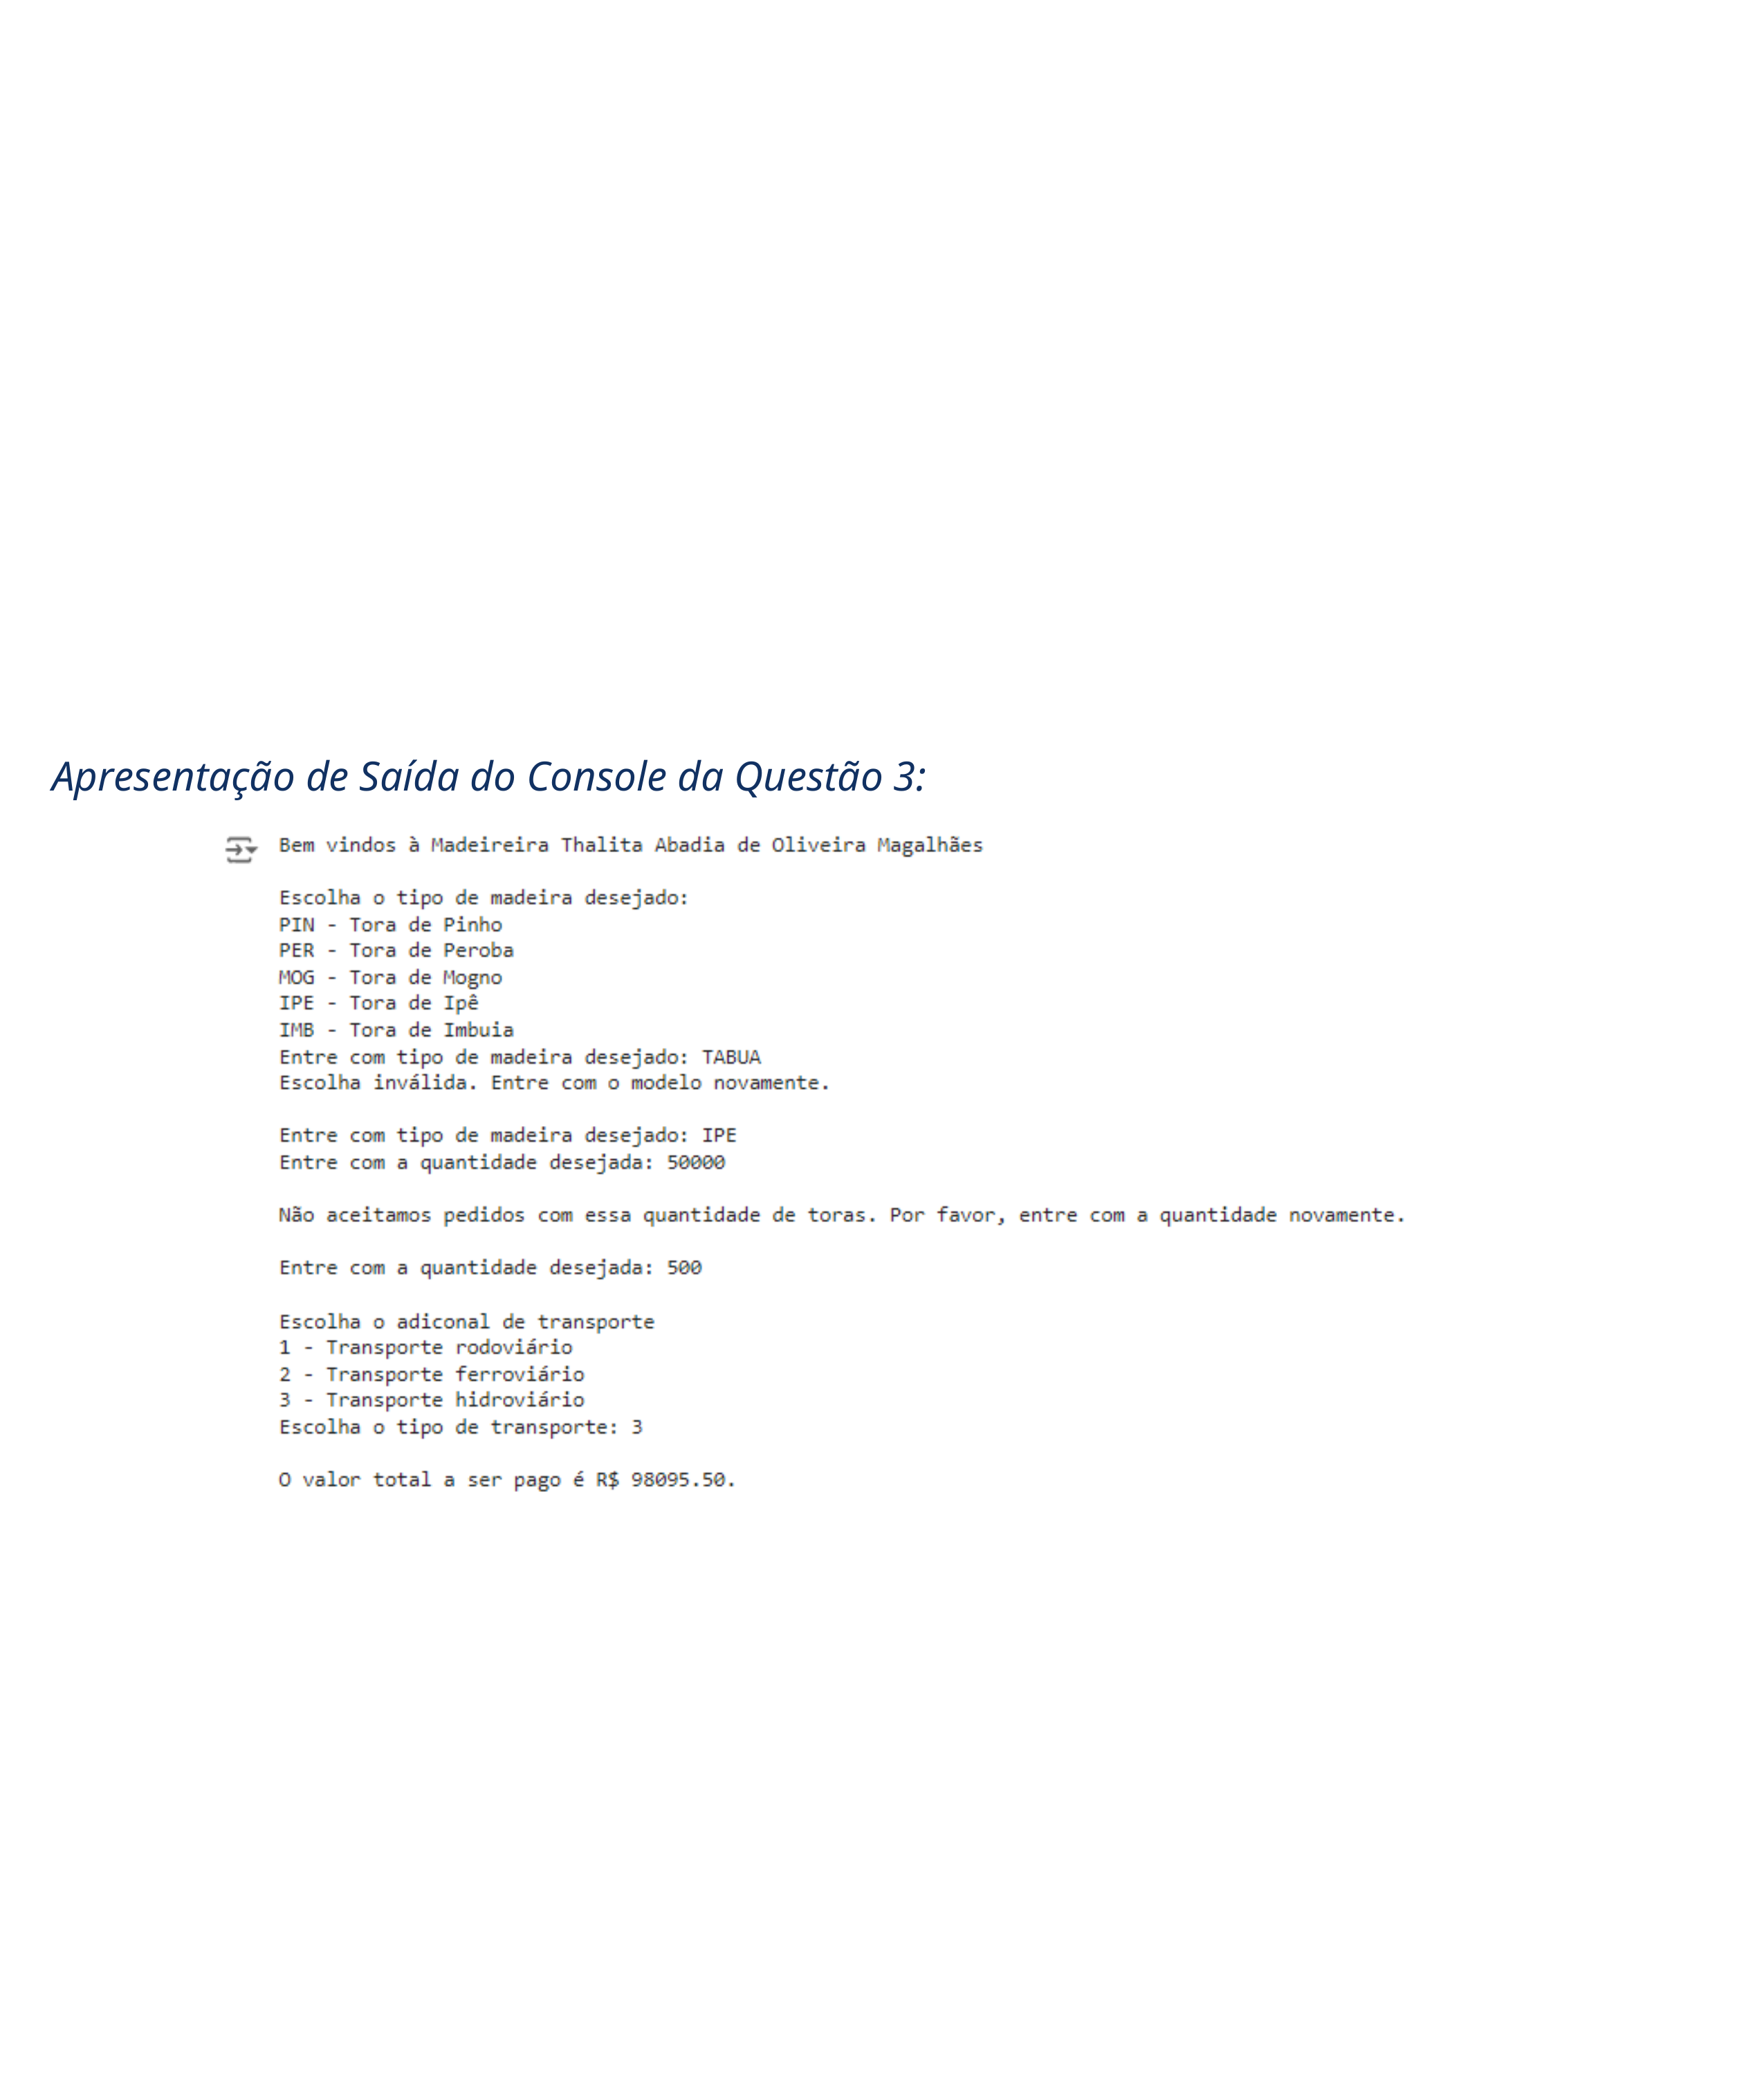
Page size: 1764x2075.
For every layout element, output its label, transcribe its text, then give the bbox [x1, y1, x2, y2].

text Apresentação de Saída do Console da Questão 3: [52, 748, 1712, 803]
picture [212, 818, 1552, 1507]
